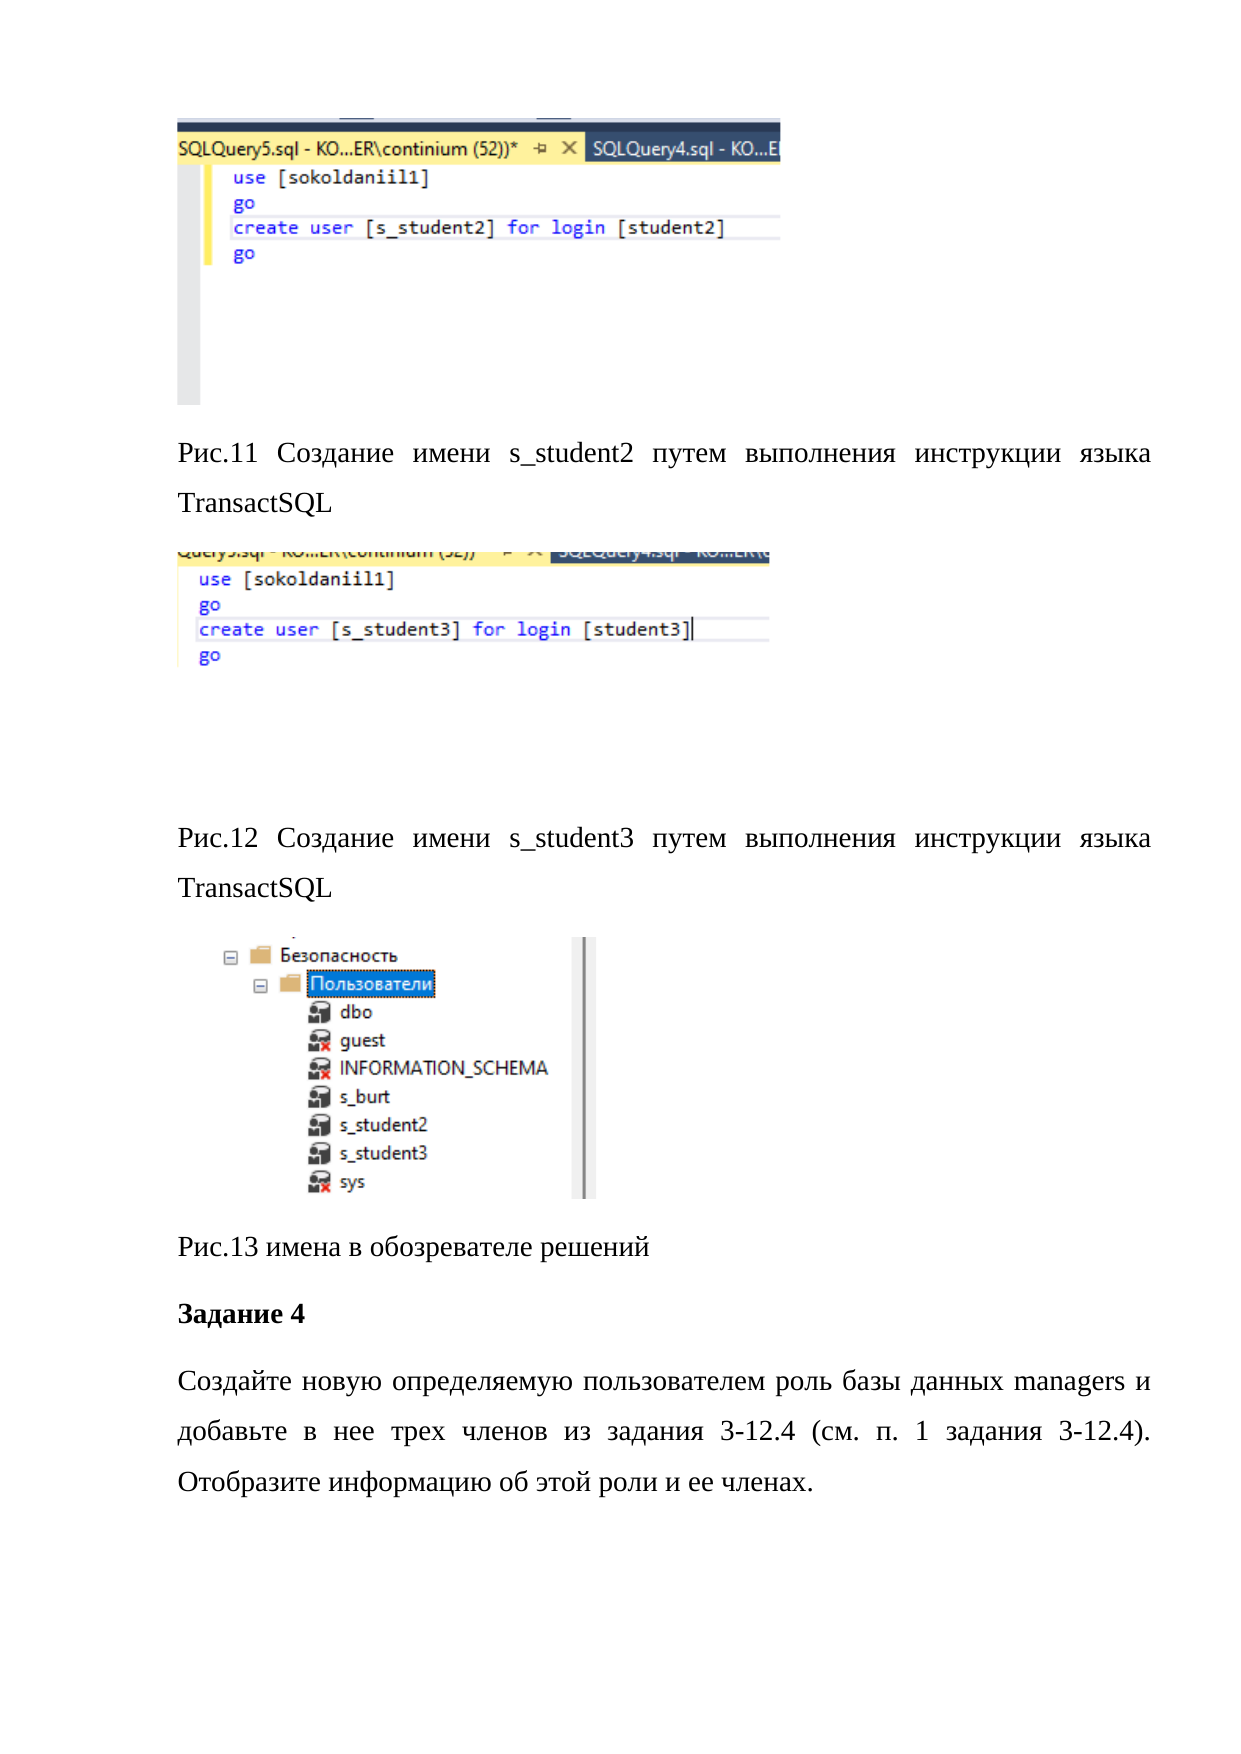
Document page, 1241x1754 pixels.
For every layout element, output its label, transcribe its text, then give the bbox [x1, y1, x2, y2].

picture [177, 552, 770, 790]
text Создайте новую определяемую пользователем роль базы данных managers и добавьте в нее трех членов из задания 3-12.4 (см. п. 1 задания 3-12.4). Отобразите информацию об этой роли и ее членах. [177, 1363, 1152, 1497]
text Рис.12 Создание имени s_student3 путем выполнения инструкции языка TransactSQL [177, 820, 1152, 904]
text Рис.11 Создание имени s_student2 путем выполнения инструкции языка TransactSQL [177, 435, 1152, 519]
text Рис.13 имена в обозревателе решений [177, 1229, 1152, 1263]
picture [177, 118, 781, 405]
picture [177, 937, 597, 1199]
text Задание 4 [177, 1296, 1152, 1329]
